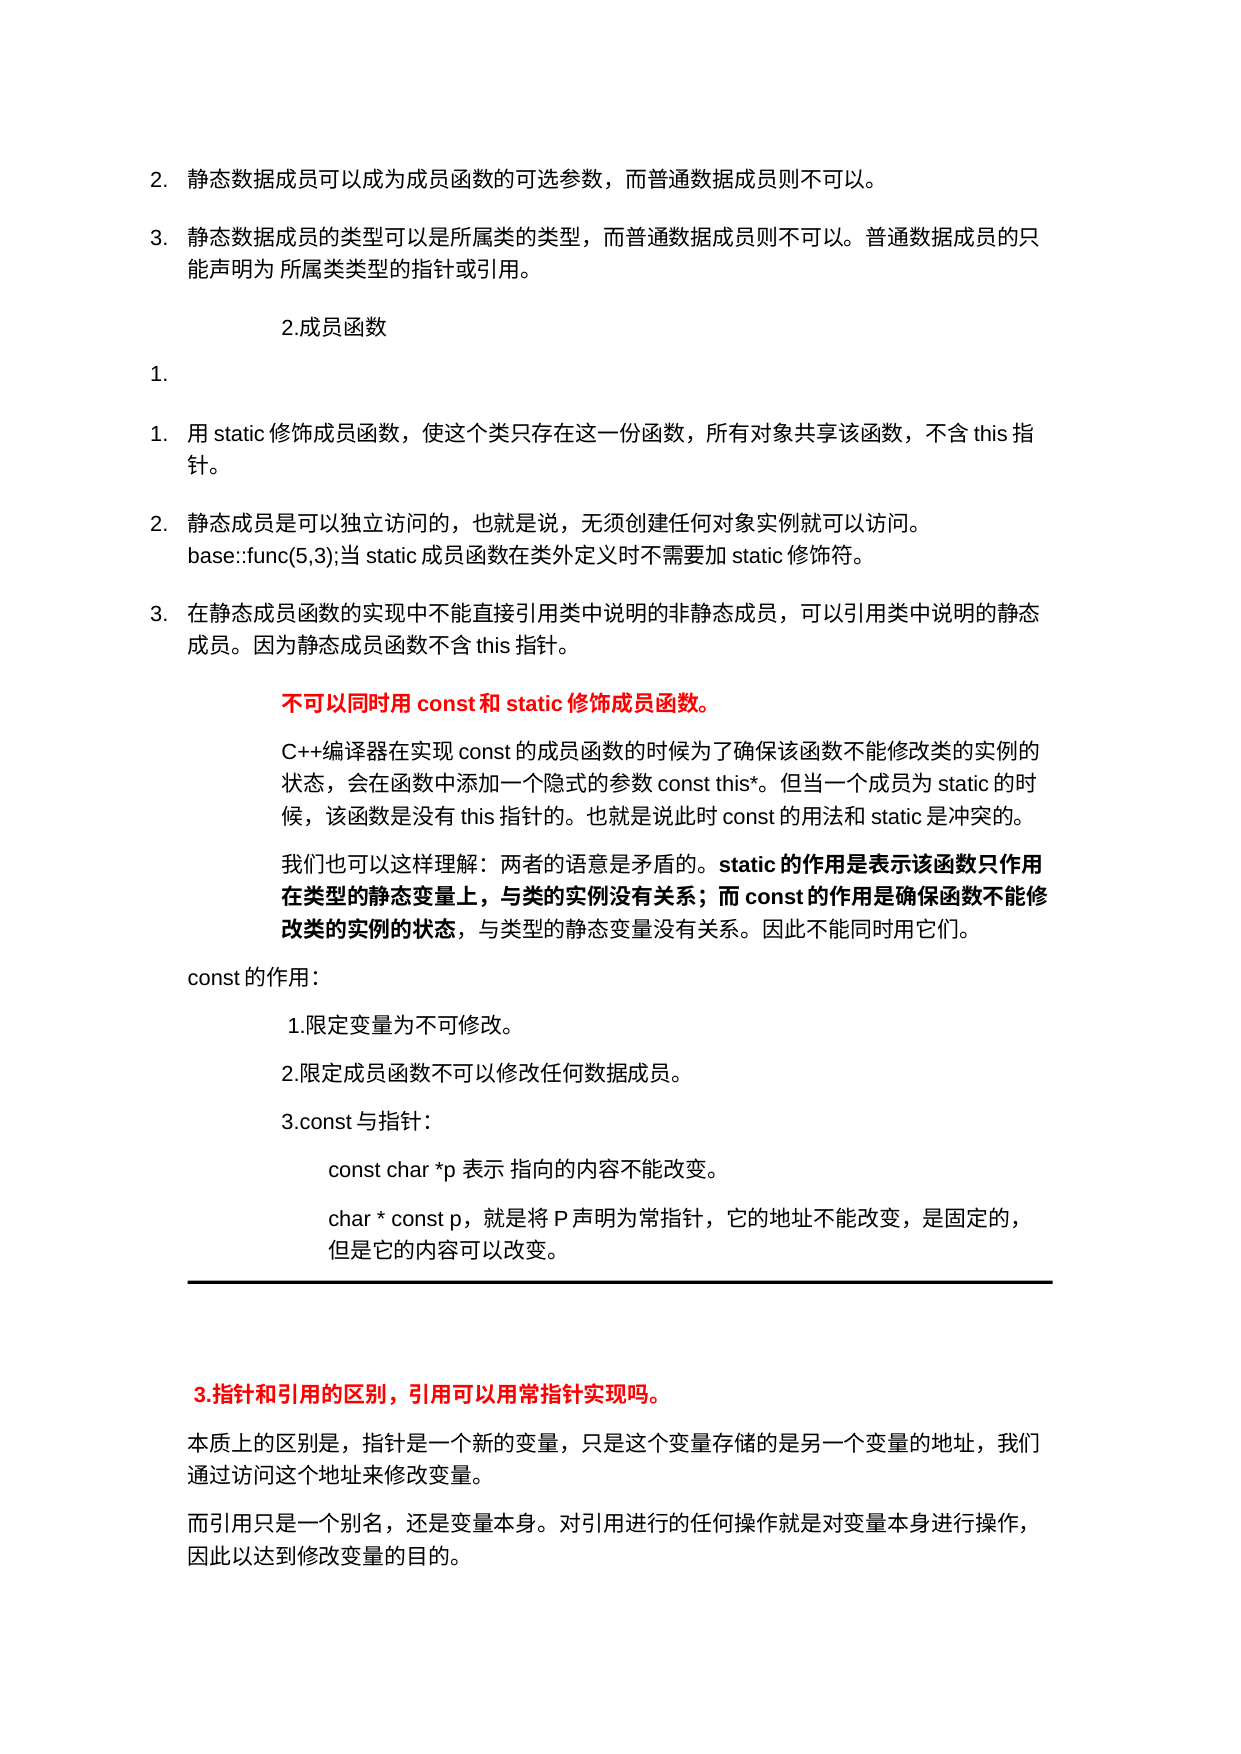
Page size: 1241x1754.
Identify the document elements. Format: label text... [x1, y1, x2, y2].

text 不可以同时用const和static修饰成员函数。 [281, 685, 1053, 718]
text 1.限定变量为不可修改。 [281, 1008, 1053, 1040]
text const char *p 表示 指向的内容不能改变。 [328, 1152, 1053, 1184]
text char * const p，就是将P声明为常指针，它的地址不能改变，是固定的，但是它的内容可以改变。 [328, 1200, 1053, 1265]
text 2.成员函数 [281, 309, 1053, 342]
list 用static修饰成员函数，使这个类只存在这一份函数，所有对象共享该函数，不含this指针。 [150, 415, 1053, 480]
list 静态成员是可以独立访问的，也就是说，无须创建任何对象实例就可以访问。base::func(5,3);当static成员函数在类外定义时不需要加static修饰符。 [150, 505, 1053, 570]
text 2.限定成员函数不可以修改任何数据成员。 [281, 1056, 1053, 1088]
text C++编译器在实现const的成员函数的时候为了确保该函数不能修改类的实例的状态，会在函数中添加一个隐式的参数const this*。但当一个成员为static的时候，该函数是没有this指针的。也就是说此时const的用法和static是冲突的。 [281, 733, 1053, 831]
text const的作用： [187, 959, 1053, 992]
text 3.const与指针： [281, 1104, 1053, 1136]
text 本质上的区别是，指针是一个新的变量，只是这个变量存储的是另一个变量的地址，我们通过访问这个地址来修改变量。 [187, 1425, 1053, 1490]
text 而引用只是一个别名，还是变量本身。对引用进行的任何操作就是对变量本身进行操作，因此以达到修改变量的目的。 [187, 1506, 1053, 1571]
list 在静态成员函数的实现中不能直接引用类中说明的非静态成员，可以引用类中说明的静态成员。因为静态成员函数不含this指针。 [150, 595, 1053, 660]
text 我们也可以这样理解：两者的语意是矛盾的。static的作用是表示该函数只作用在类型的静态变量上，与类的实例没有关系；而const的作用是确保函数不能修改类的实例的状态，与类型的静态变量没有关系。因此不能同时用它们。 [281, 846, 1053, 944]
text 3.指针和引用的区别，引用可以用常指针实现吗。 [187, 1377, 1053, 1409]
list 静态数据成员可以成为成员函数的可选参数，而普通数据成员则不可以。 [150, 162, 1053, 194]
list 静态数据成员的类型可以是所属类的类型，而普通数据成员则不可以。普通数据成员的只能声明为 所属类类型的指针或引用。 [150, 219, 1053, 284]
